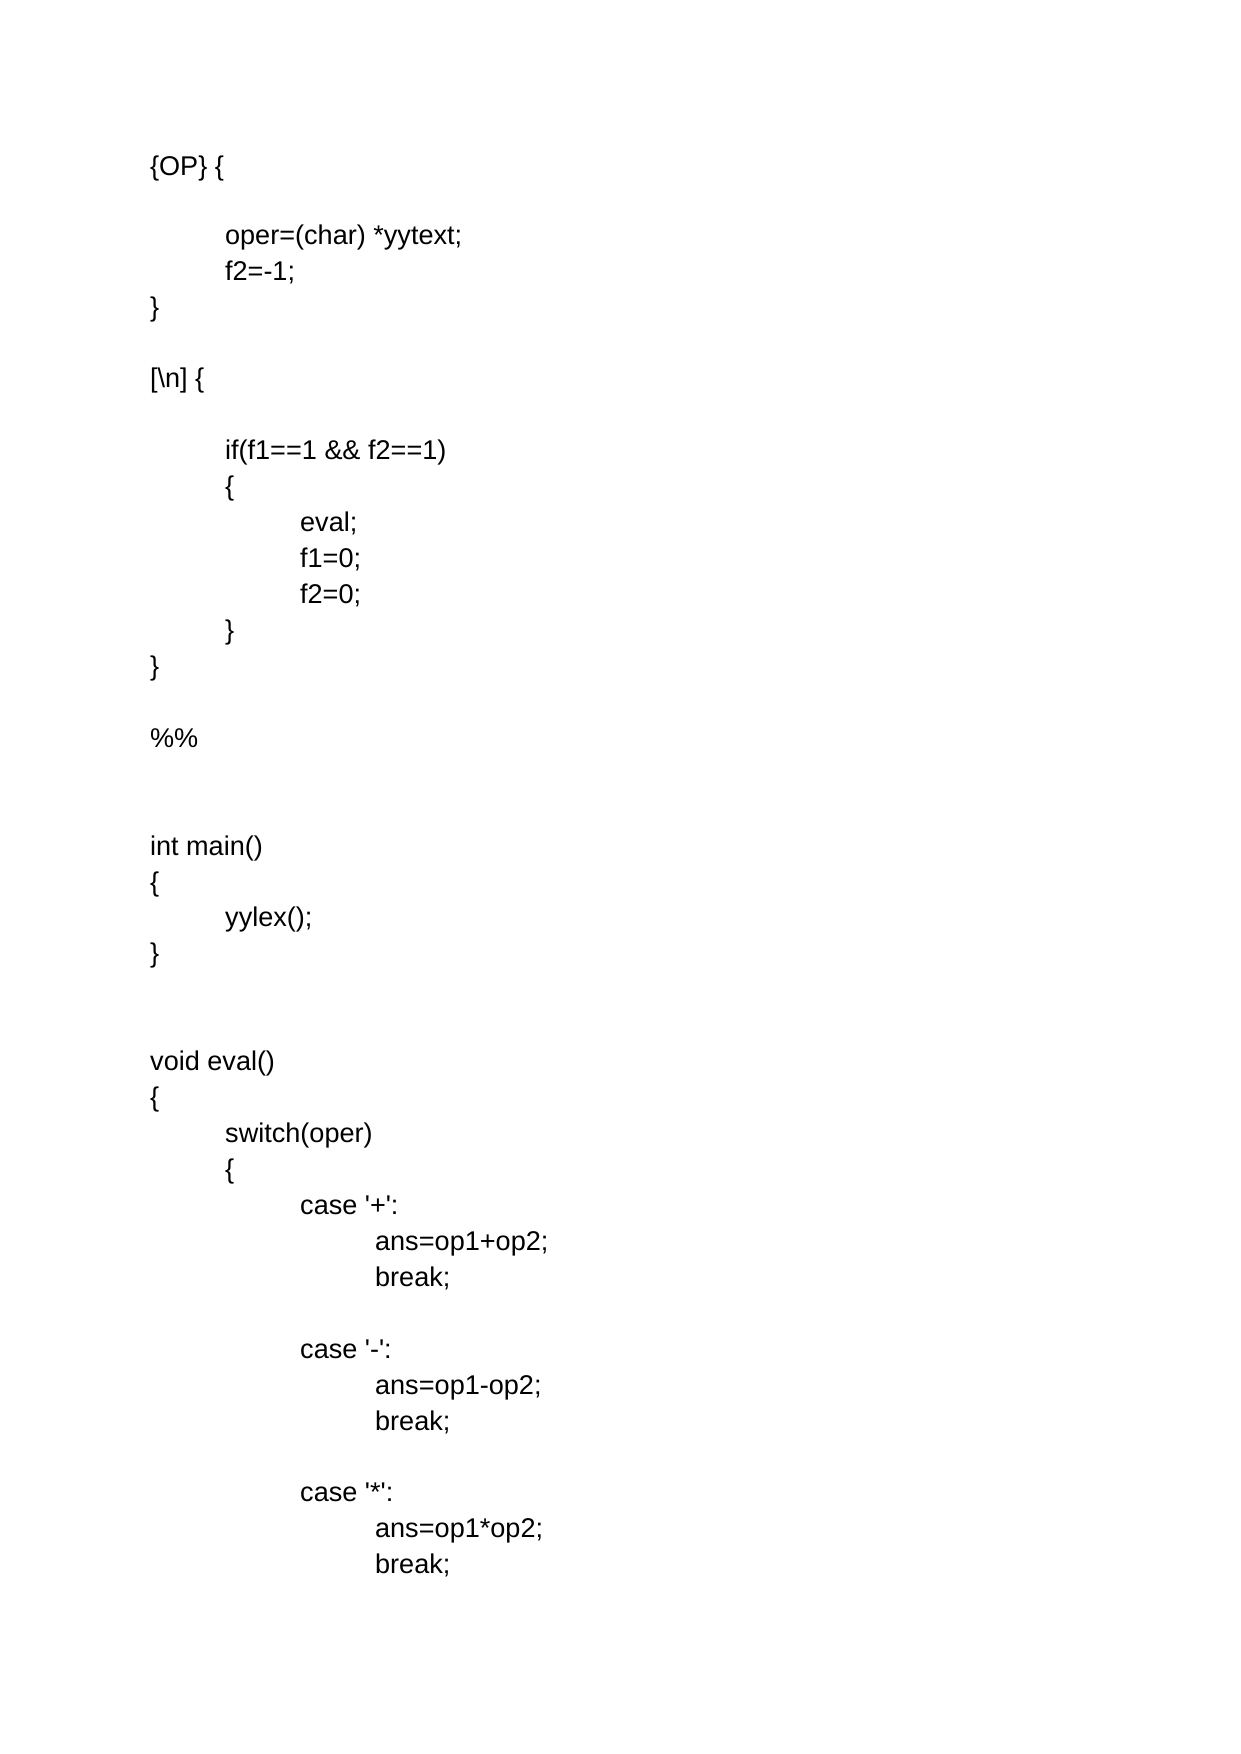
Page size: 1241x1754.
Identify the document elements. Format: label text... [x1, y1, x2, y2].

text } [150, 291, 1090, 322]
text break; [150, 1404, 1090, 1436]
text { [150, 1153, 1090, 1184]
text case '*': [150, 1476, 1090, 1508]
text if(f1==1 && f2==1) [150, 434, 1090, 466]
text { [150, 470, 1090, 501]
text int main() [150, 829, 1090, 861]
text yylex(); [150, 901, 1090, 933]
text f2=-1; [150, 254, 1090, 286]
text break; [150, 1261, 1090, 1292]
text { [150, 1081, 1090, 1112]
text %% [150, 722, 1090, 753]
text ans=op1-op2; [150, 1369, 1090, 1400]
text {OP} { [150, 150, 1090, 181]
text oper=(char) *yytext; [150, 219, 1090, 250]
text } [150, 937, 1090, 969]
text void eval() [150, 1045, 1090, 1076]
text eval; [150, 506, 1090, 537]
text case '+': [150, 1189, 1090, 1220]
text } [150, 614, 1090, 645]
text case '-': [150, 1333, 1090, 1364]
text f1=0; [150, 542, 1090, 573]
text ans=op1*op2; [150, 1512, 1090, 1544]
text break; [150, 1548, 1090, 1579]
text [\n] { [150, 362, 1090, 394]
text switch(oper) [150, 1117, 1090, 1148]
text } [150, 650, 1090, 681]
text { [150, 866, 1090, 897]
text ans=op1+op2; [150, 1225, 1090, 1256]
text f2=0; [150, 578, 1090, 609]
